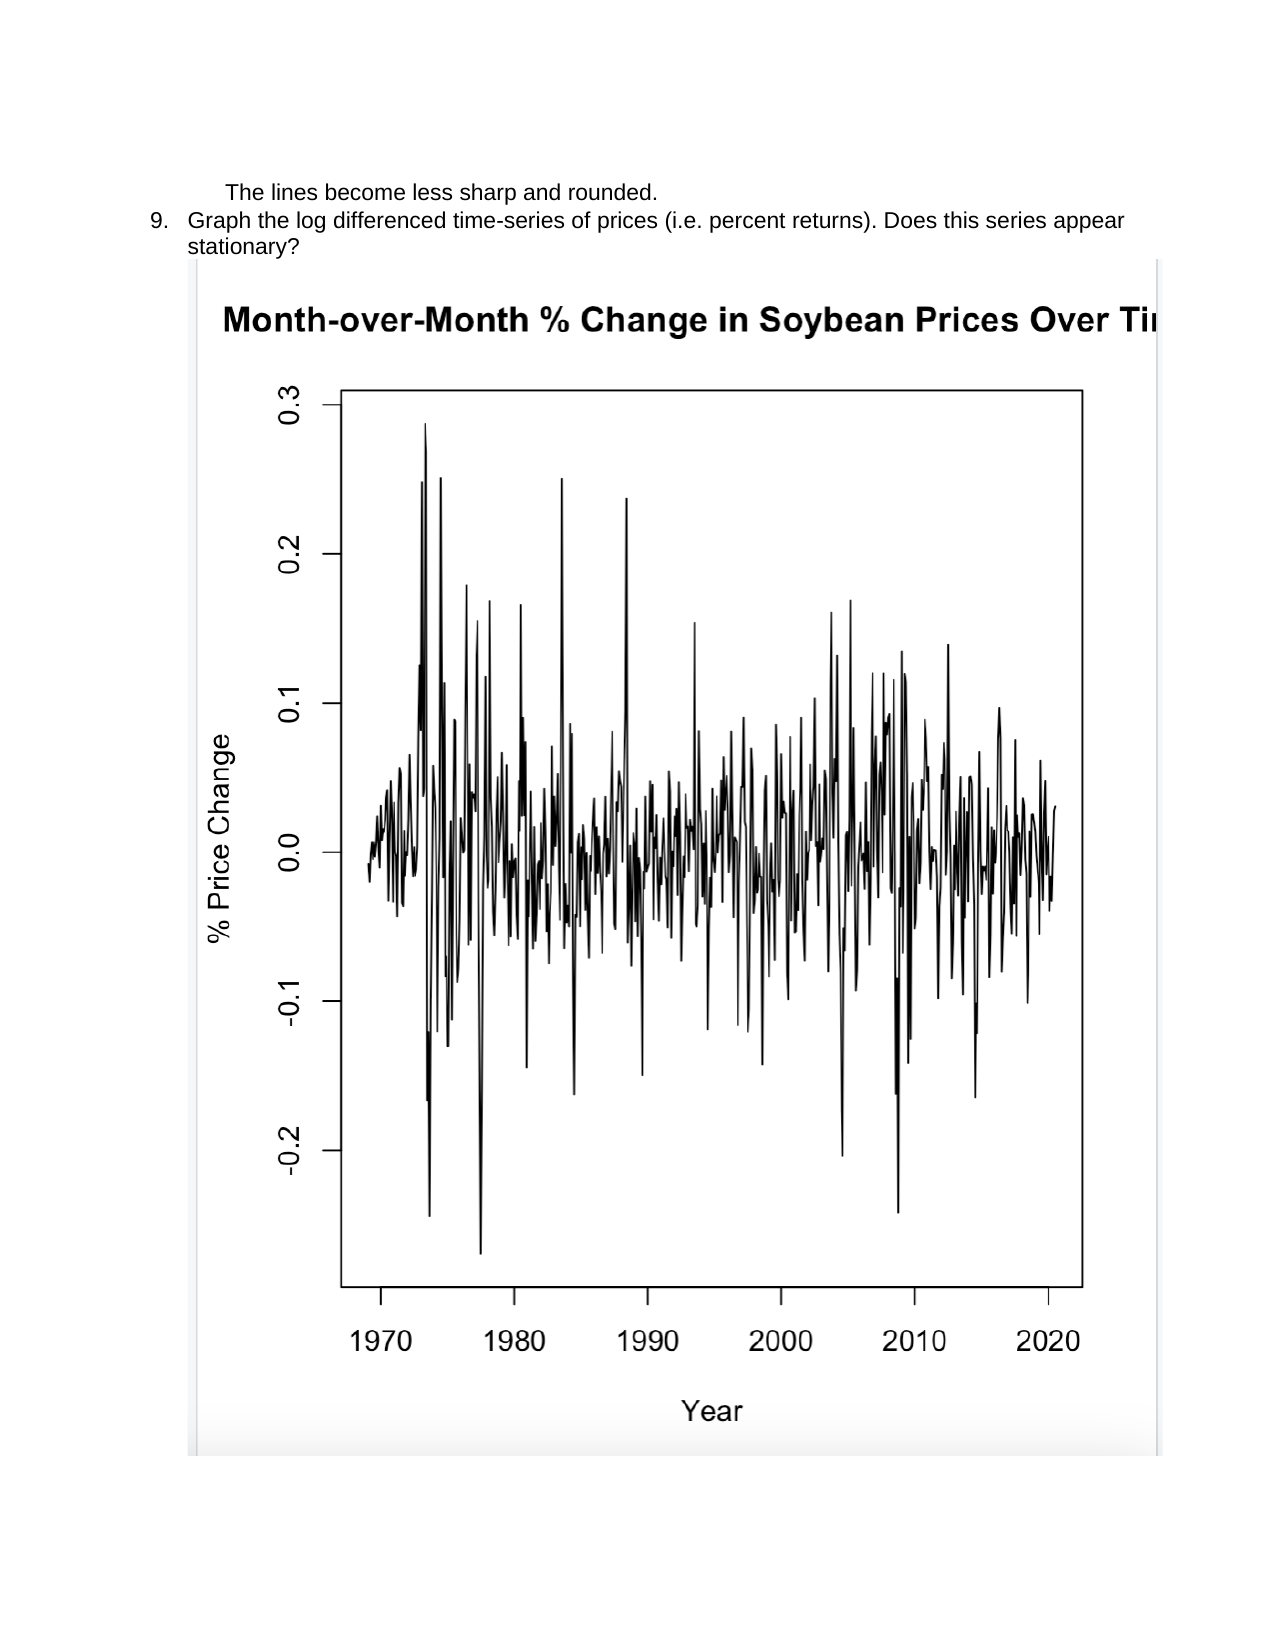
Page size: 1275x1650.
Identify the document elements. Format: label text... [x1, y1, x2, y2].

list The lines become less sharp and rounded. [225, 178, 1125, 205]
picture [187, 259, 1163, 1456]
